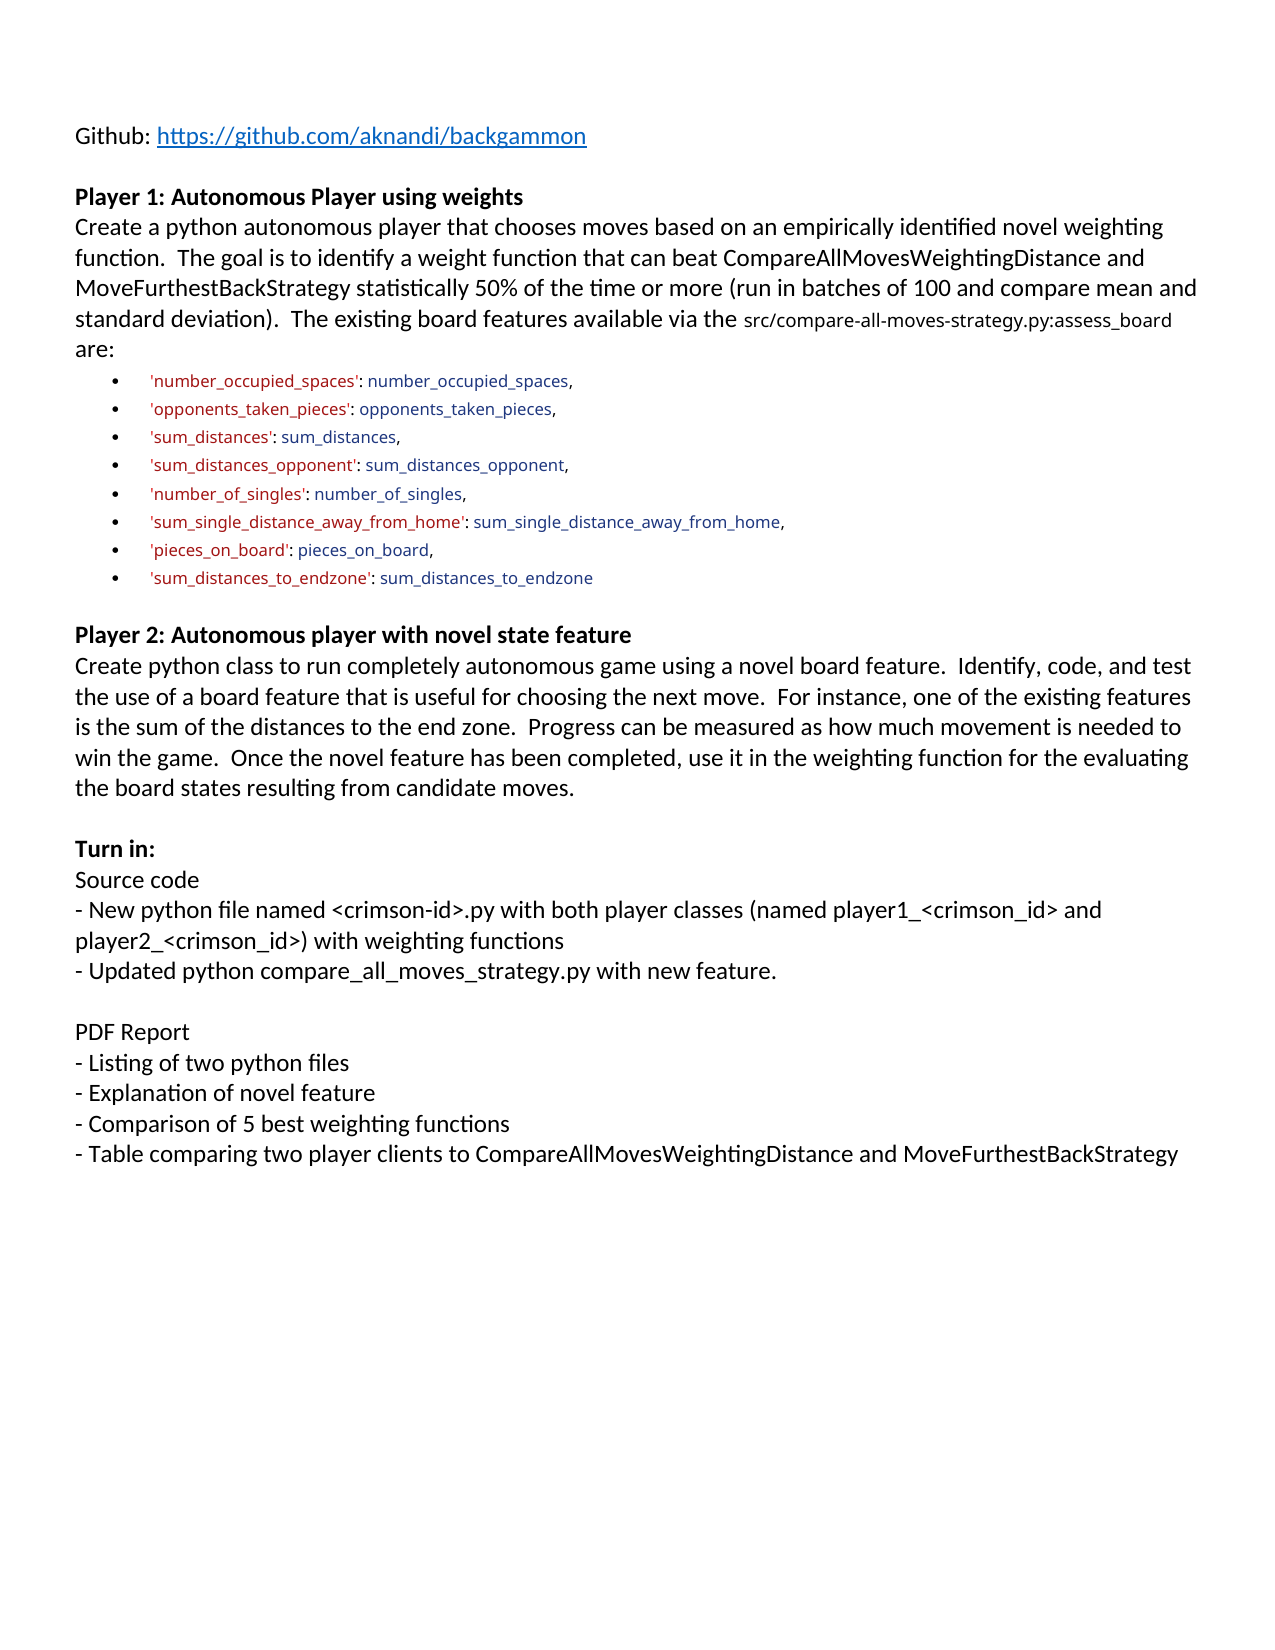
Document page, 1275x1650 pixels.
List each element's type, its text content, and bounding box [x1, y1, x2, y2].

list 'number_occupied_spaces': number_occupied_spaces, [112, 364, 1200, 392]
text - Explanation of novel feature [75, 1077, 1200, 1108]
text Create a python autonomous player that chooses moves based on an empirically identified novel weighting function. The goal is to identify a weight function that can beat CompareAllMovesWeightingDistance and MoveFurthestBackStrategy statistically 50% of the time or more (run in batches of 100 and compare mean and standard deviation). The existing board features available via the src/compare-all-moves-strategy.py:assess_board are: [75, 212, 1200, 364]
list 'sum_distances_opponent': sum_distances_opponent, [112, 448, 1200, 477]
text Player 2: Autonomous player with novel state feature [75, 620, 1200, 650]
text - Updated python compare_all_moves_strategy.py with new feature. [75, 955, 1200, 986]
list 'sum_single_distance_away_from_home': sum_single_distance_away_from_home, [112, 505, 1200, 533]
text - Comparison of 5 best weighting functions [75, 1108, 1200, 1138]
text Source code [75, 864, 1200, 894]
text - Listing of two python files [75, 1047, 1200, 1077]
text Player 1: Autonomous Player using weights [75, 181, 1200, 212]
text PDF Report [75, 1016, 1200, 1047]
text - New python file named <crimson-id>.py with both player classes (named player1_<crimson_id> and player2_<crimson_id>) with weighting functions [75, 894, 1200, 955]
list 'number_of_singles': number_of_singles, [112, 477, 1200, 505]
list 'sum_distances_to_endzone': sum_distances_to_endzone [112, 561, 1200, 589]
list 'sum_distances': sum_distances, [112, 420, 1200, 448]
text Github: https://github.com/aknandi/backgammon [75, 120, 1200, 151]
text Turn in: [75, 833, 1200, 864]
text - Table comparing two player clients to CompareAllMovesWeightingDistance and MoveFurthestBackStrategy [75, 1138, 1200, 1169]
text Create python class to run completely autonomous game using a novel board feature. Identify, code, and test the use of a board feature that is useful for choosing the next move. For instance, one of the existing features is the sum of the distances to the end zone. Progress can be measured as how much movement is needed to win the game. Once the novel feature has been completed, use it in the weighting function for the evaluating the board states resulting from candidate moves. [75, 650, 1200, 803]
list 'opponents_taken_pieces': opponents_taken_pieces, [112, 392, 1200, 420]
list 'pieces_on_board': pieces_on_board, [112, 533, 1200, 561]
